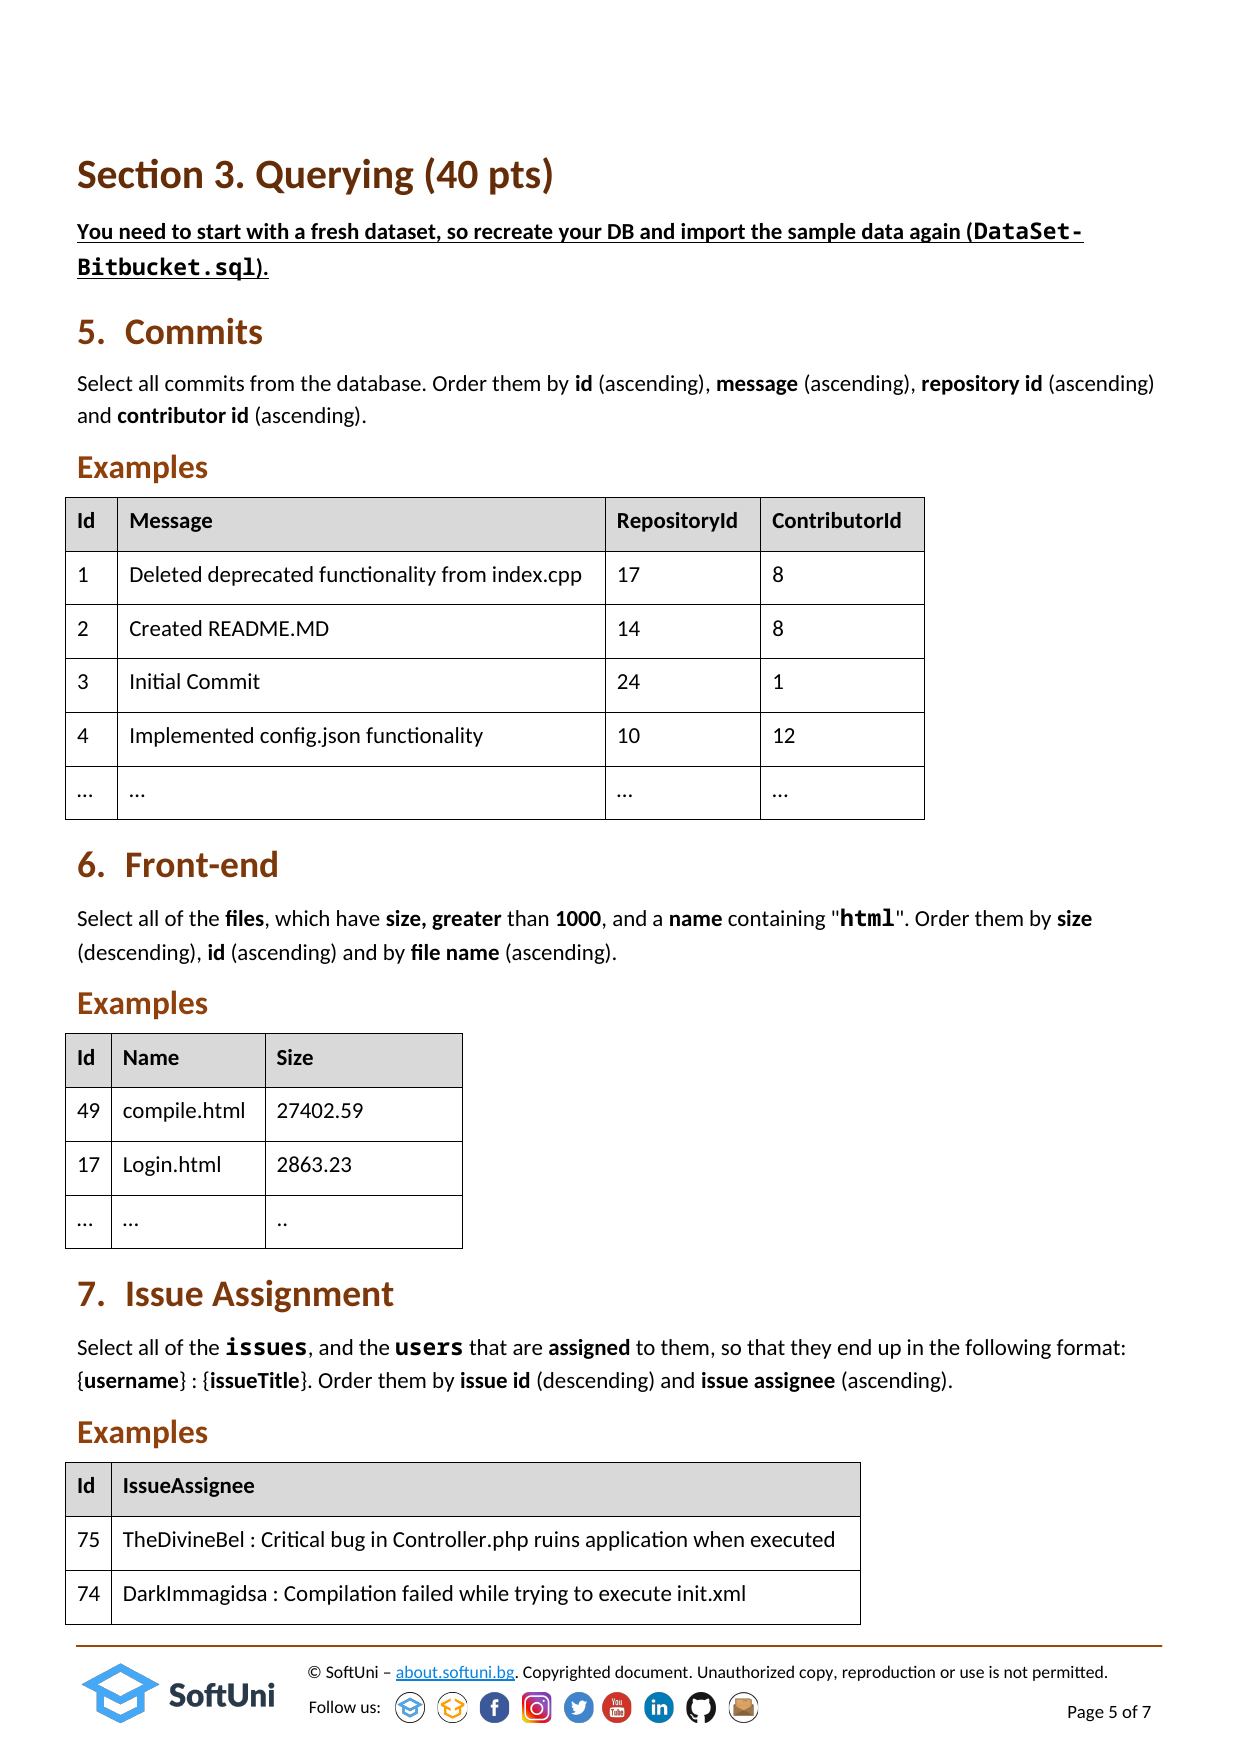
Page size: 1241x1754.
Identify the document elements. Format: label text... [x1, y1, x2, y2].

picture [602, 1692, 632, 1723]
subtitle Commits [77, 308, 1163, 354]
table_cell compile.html [112, 1088, 265, 1141]
table_cell 14 [606, 605, 760, 658]
table_cell 8 [761, 552, 924, 604]
table_cell 27402.59 [266, 1088, 462, 1141]
table_cell Deleted deprecated functionality from index.cpp [118, 552, 605, 604]
table_header Id [66, 498, 117, 551]
table_cell 24 [606, 659, 760, 712]
picture [665, 1692, 674, 1701]
table_header RepositoryId [606, 498, 760, 551]
table_cell Login.html [112, 1142, 265, 1194]
table_cell 49 [66, 1088, 111, 1141]
text You need to start with a fresh dataset, so recreate your DB and import the sample data again (DataSet-Bitbucket.sql). [77, 215, 1163, 282]
subtitle Examples [77, 982, 1163, 1023]
picture [522, 1692, 552, 1723]
table_header Id [66, 1463, 111, 1516]
text Select all of the issues, and the users that are assigned to them, so that they end up in the following format: {username} : {issueTitle}. Order them by issue id (descending) and issue assignee (ascending). [77, 1331, 1163, 1394]
table_header IssueAssignee [112, 1463, 860, 1516]
table_cell 75 [66, 1517, 111, 1570]
picture [75, 1658, 281, 1729]
table_cell … [606, 767, 760, 819]
table_cell 10 [606, 713, 760, 766]
picture [395, 1692, 425, 1723]
subtitle Section 3. Querying (40 pts) [77, 148, 1163, 199]
table_cell Implemented config.json functionality [118, 713, 605, 766]
picture [437, 1692, 468, 1723]
table_cell DarkImmagidsa : Compilation failed while trying to execute init.xml [112, 1571, 860, 1623]
table_cell 8 [761, 605, 924, 658]
table_cell … [112, 1196, 265, 1248]
table_cell 1 [66, 552, 117, 604]
table_cell 12 [761, 713, 924, 766]
picture [658, 1705, 667, 1714]
text Select all commits from the database. Order them by id (ascending), message (ascending), repository id (ascending) and contributor id (ascending). [77, 369, 1163, 429]
table_cell … [118, 767, 605, 819]
table_header Id [66, 1034, 111, 1087]
table_header ContributorId [761, 498, 924, 551]
table_header Size [266, 1034, 462, 1087]
table_cell … [66, 1196, 111, 1248]
table_cell 17 [606, 552, 760, 604]
table_cell 17 [66, 1142, 111, 1194]
picture [728, 1692, 759, 1723]
table_header Message [118, 498, 605, 551]
table_cell … [761, 767, 924, 819]
picture [644, 1692, 653, 1701]
subtitle Front-end [77, 841, 1163, 887]
table_cell … [66, 767, 117, 819]
subtitle Examples [77, 446, 1163, 487]
table_cell Initial Commit [118, 659, 605, 712]
table_cell .. [266, 1196, 462, 1248]
picture [479, 1692, 510, 1723]
table_cell 2 [66, 605, 117, 658]
table_cell 4 [66, 713, 117, 766]
table_cell 1 [761, 659, 924, 712]
table_cell TheDivineBel : Critical bug in Controller.php ruins application when executed [112, 1517, 860, 1570]
subtitle Examples [77, 1411, 1163, 1452]
text Select all of the files, which have size, greater than 1000, and a name containing "html". Order them by size (descending), id (ascending) and by file name (ascending). [77, 902, 1163, 966]
table_header Name [112, 1034, 265, 1087]
table_cell 2863.23 [266, 1142, 462, 1194]
subtitle Issue Assignment [77, 1270, 1163, 1316]
table_cell 74 [66, 1571, 111, 1623]
table_cell Created README.MD [118, 605, 605, 658]
picture [644, 1714, 653, 1723]
picture [564, 1692, 594, 1723]
table_cell 3 [66, 659, 117, 712]
picture [665, 1714, 674, 1723]
picture [686, 1692, 716, 1723]
